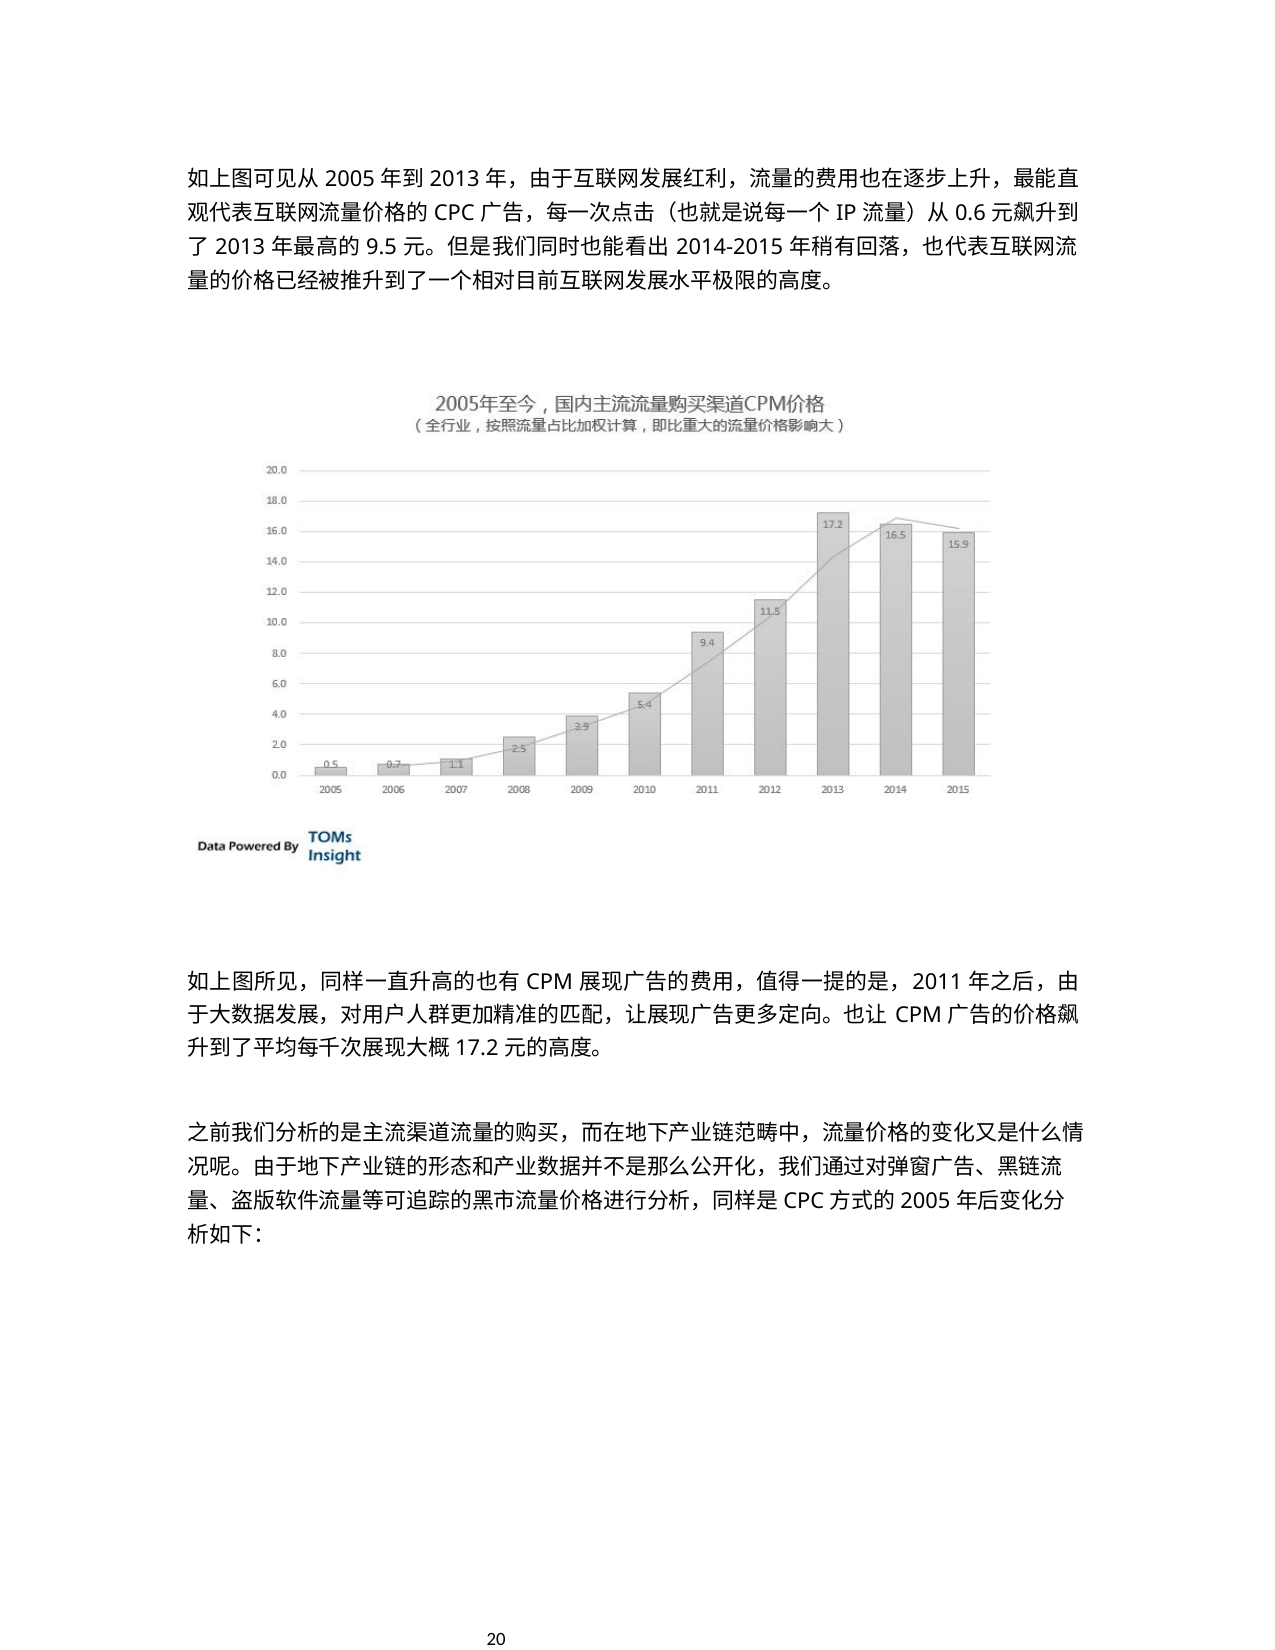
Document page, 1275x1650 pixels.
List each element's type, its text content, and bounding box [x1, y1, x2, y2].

picture [187, 375, 1088, 879]
text 如上图可见从 2005 年到 2013 年，由于互联网发展红利，流量的费用也在逐步上升，最能直 观代表互联网流量价格的 CPC 广告，每一次点击（也就是说每一个 IP 流量）从 0.6 元飙升到 了 2013 年最高的 9.5 元。但是我们同时也能看出 2014-2015 年稍有回落，也代表互联网流 量的价格已经被推升到了一个相对目前互联网发展水平极限的高度。 [187, 159, 1079, 295]
text 之前我们分析的是主流渠道流量的购买，而在地下产业链范畴中，流量价格的变化又是什么情 况呢。由于地下产业链的形态和产业数据并不是那么公开化，我们通过对弹窗广告、黑链流 量、盗版软件流量等可追踪的黑市流量价格进行分析，同样是 CPC 方式的 2005 年后变化分 析如下： [187, 1113, 1085, 1249]
text 如上图所见，同样一直升高的也有 CPM 展现广告的费用，值得一提的是，2011 年之后，由 于大数据发展，对用户人群更加精准的匹配，让展现广告更多定向。也让 CPM 广告的价格飙 升到了平均每千次展现大概 17.2 元的高度。 [187, 963, 1079, 1061]
